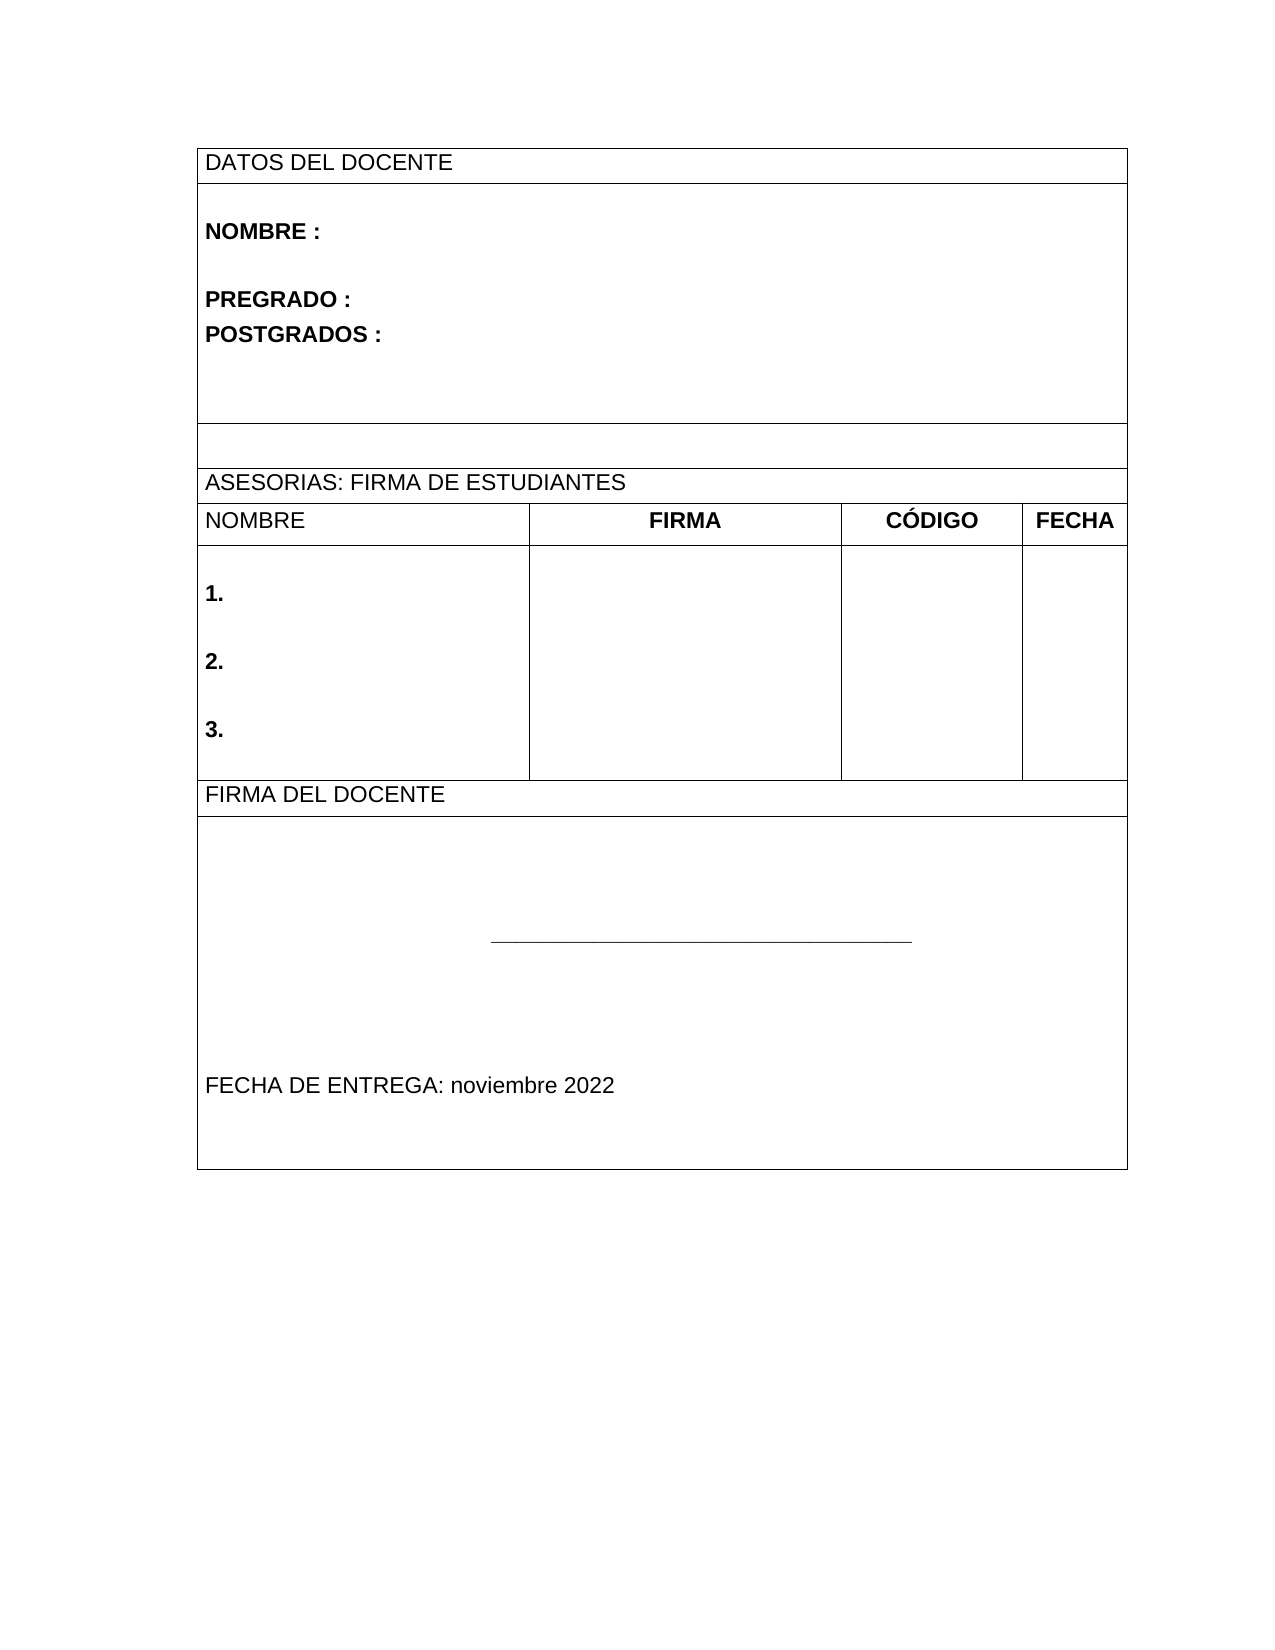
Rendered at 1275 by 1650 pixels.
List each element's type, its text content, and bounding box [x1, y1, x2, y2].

table_cell CÓDIGO [842, 504, 1022, 544]
table_cell [1128, 148, 1135, 183]
table_cell NOMBRE [198, 504, 529, 544]
table_cell [189, 545, 197, 780]
table_cell [1128, 423, 1135, 468]
table_cell FECHA [1023, 504, 1127, 544]
table_cell FIRMA [530, 504, 841, 544]
table_cell 1. 2. 3. [198, 546, 529, 780]
table_cell NOMBRE : PREGRADO : POSTGRADOS : [198, 184, 1127, 423]
table_cell [1128, 183, 1135, 423]
table_cell [530, 546, 841, 780]
table_cell _________________________________ FECHA DE ENTREGA: noviembre 2022 [198, 817, 1127, 1169]
table_cell ASESORIAS: FIRMA DE ESTUDIANTES [198, 469, 1127, 503]
table_cell [1023, 546, 1127, 780]
table_cell [189, 503, 197, 544]
table_cell [189, 468, 197, 503]
table_cell [1128, 468, 1135, 503]
table_cell [189, 816, 197, 1169]
table_cell [1128, 816, 1135, 1169]
table_cell [189, 423, 197, 468]
table_cell [1128, 503, 1135, 544]
table_cell [189, 148, 197, 183]
table_cell [189, 183, 197, 423]
table_cell [189, 780, 197, 816]
table_cell FIRMA DEL DOCENTE [198, 781, 1127, 816]
table_cell [1128, 780, 1135, 816]
table_cell [842, 546, 1022, 780]
table_cell DATOS DEL DOCENTE [198, 149, 1127, 183]
table_cell [198, 424, 1127, 468]
table_cell [1128, 545, 1135, 780]
